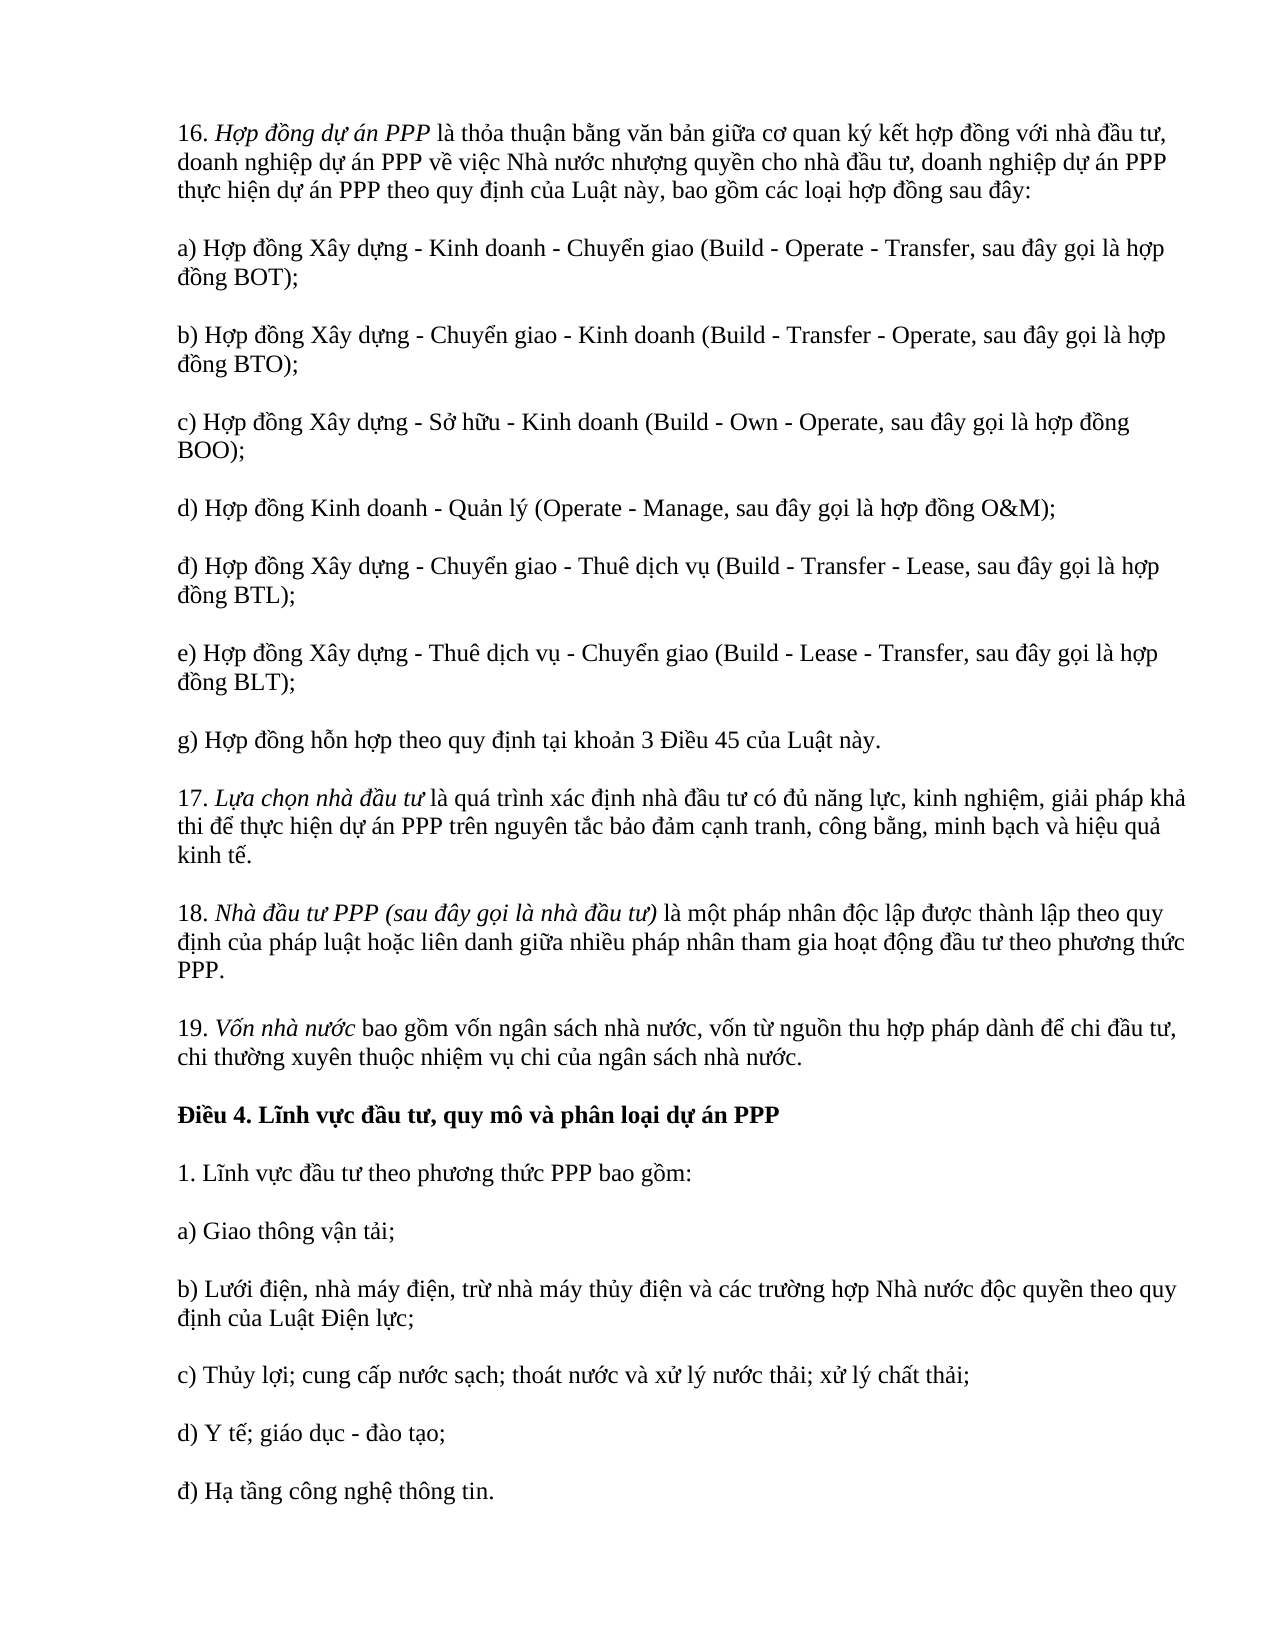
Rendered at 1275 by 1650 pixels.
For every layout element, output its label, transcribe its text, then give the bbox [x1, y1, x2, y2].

text đ) Hợp đồng Xây dựng - Chuyển giao - Thuê dịch vụ (Build - Transfer - Lease, sau đây gọi là hợp đồng BTL); [177, 551, 1186, 609]
text g) Hợp đồng hỗn hợp theo quy định tại khoản 3 Điều 45 của Luật này. [177, 725, 1186, 753]
text d) Hợp đồng Kinh doanh - Quản lý (Operate - Manage, sau đây gọi là hợp đồng O&M); [177, 493, 1186, 522]
text e) Hợp đồng Xây dựng - Thuê dịch vụ - Chuyển giao (Build - Lease - Transfer, sau đây gọi là hợp đồng BLT); [177, 638, 1186, 696]
text c) Hợp đồng Xây dựng - Sở hữu - Kinh doanh (Build - Own - Operate, sau đây gọi là hợp đồng BOO); [177, 407, 1186, 464]
text 19. Vốn nhà nước bao gồm vốn ngân sách nhà nước, vốn từ nguồn thu hợp pháp dành để chi đầu tư, chi thường xuyên thuộc nhiệm vụ chi của ngân sách nhà nước. [177, 1013, 1186, 1071]
text d) Y tế; giáo dục - đào tạo; [177, 1418, 1186, 1447]
text b) Lưới điện, nhà máy điện, trừ nhà máy thủy điện và các trường hợp Nhà nước độc quyền theo quy định của Luật Điện lực; [177, 1274, 1186, 1331]
text 17. Lựa chọn nhà đầu tư là quá trình xác định nhà đầu tư có đủ năng lực, kinh nghiệm, giải pháp khả thi để thực hiện dự án PPP trên nguyên tắc bảo đảm cạnh tranh, công bằng, minh bạch và hiệu quả kinh tế. [177, 783, 1186, 869]
text 16. Hợp đồng dự án PPP là thỏa thuận bằng văn bản giữa cơ quan ký kết hợp đồng với nhà đầu tư, doanh nghiệp dự án PPP về việc Nhà nước nhượng quyền cho nhà đầu tư, doanh nghiệp dự án PPP thực hiện dự án PPP theo quy định của Luật này, bao gồm các loại hợp đồng sau đây: [177, 118, 1186, 204]
text c) Thủy lợi; cung cấp nước sạch; thoát nước và xử lý nước thải; xử lý chất thải; [177, 1361, 1186, 1389]
text 1. Lĩnh vực đầu tư theo phương thức PPP bao gồm: [177, 1158, 1186, 1187]
text a) Giao thông vận tải; [177, 1216, 1186, 1245]
text 18. Nhà đầu tư PPP (sau đây gọi là nhà đầu tư) là một pháp nhân độc lập được thành lập theo quy định của pháp luật hoặc liên danh giữa nhiều pháp nhân tham gia hoạt động đầu tư theo phương thức PPP. [177, 898, 1186, 984]
text a) Hợp đồng Xây dựng - Kinh doanh - Chuyển giao (Build - Operate - Transfer, sau đây gọi là hợp đồng BOT); [177, 233, 1186, 291]
text Điều 4. Lĩnh vực đầu tư, quy mô và phân loại dự án PPP [177, 1100, 1186, 1129]
text đ) Hạ tầng công nghệ thông tin. [177, 1476, 1186, 1505]
text b) Hợp đồng Xây dựng - Chuyển giao - Kinh doanh (Build - Transfer - Operate, sau đây gọi là hợp đồng BTO); [177, 320, 1186, 378]
